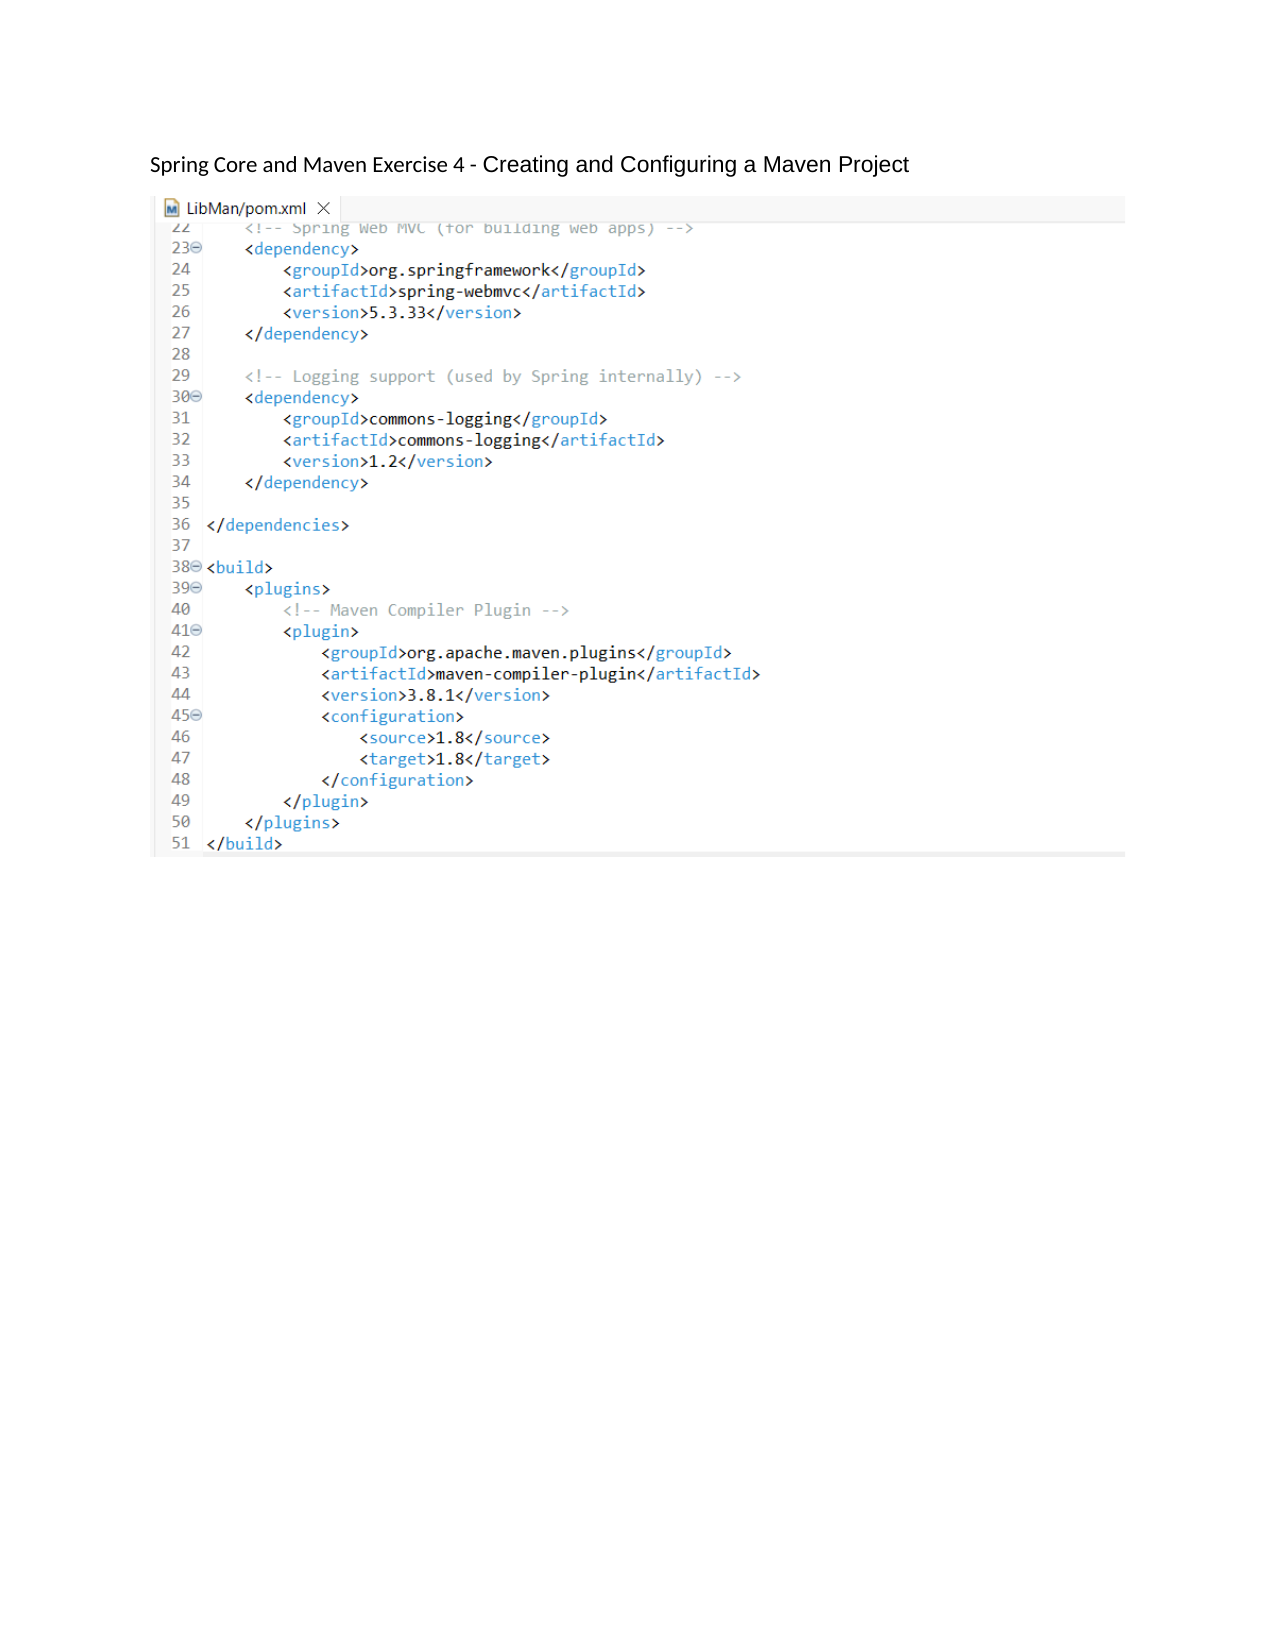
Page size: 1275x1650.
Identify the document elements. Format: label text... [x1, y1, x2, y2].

picture [150, 196, 1125, 857]
text Spring Core and Maven Exercise 4 - Creating and Configuring a Maven Project [150, 150, 1125, 178]
